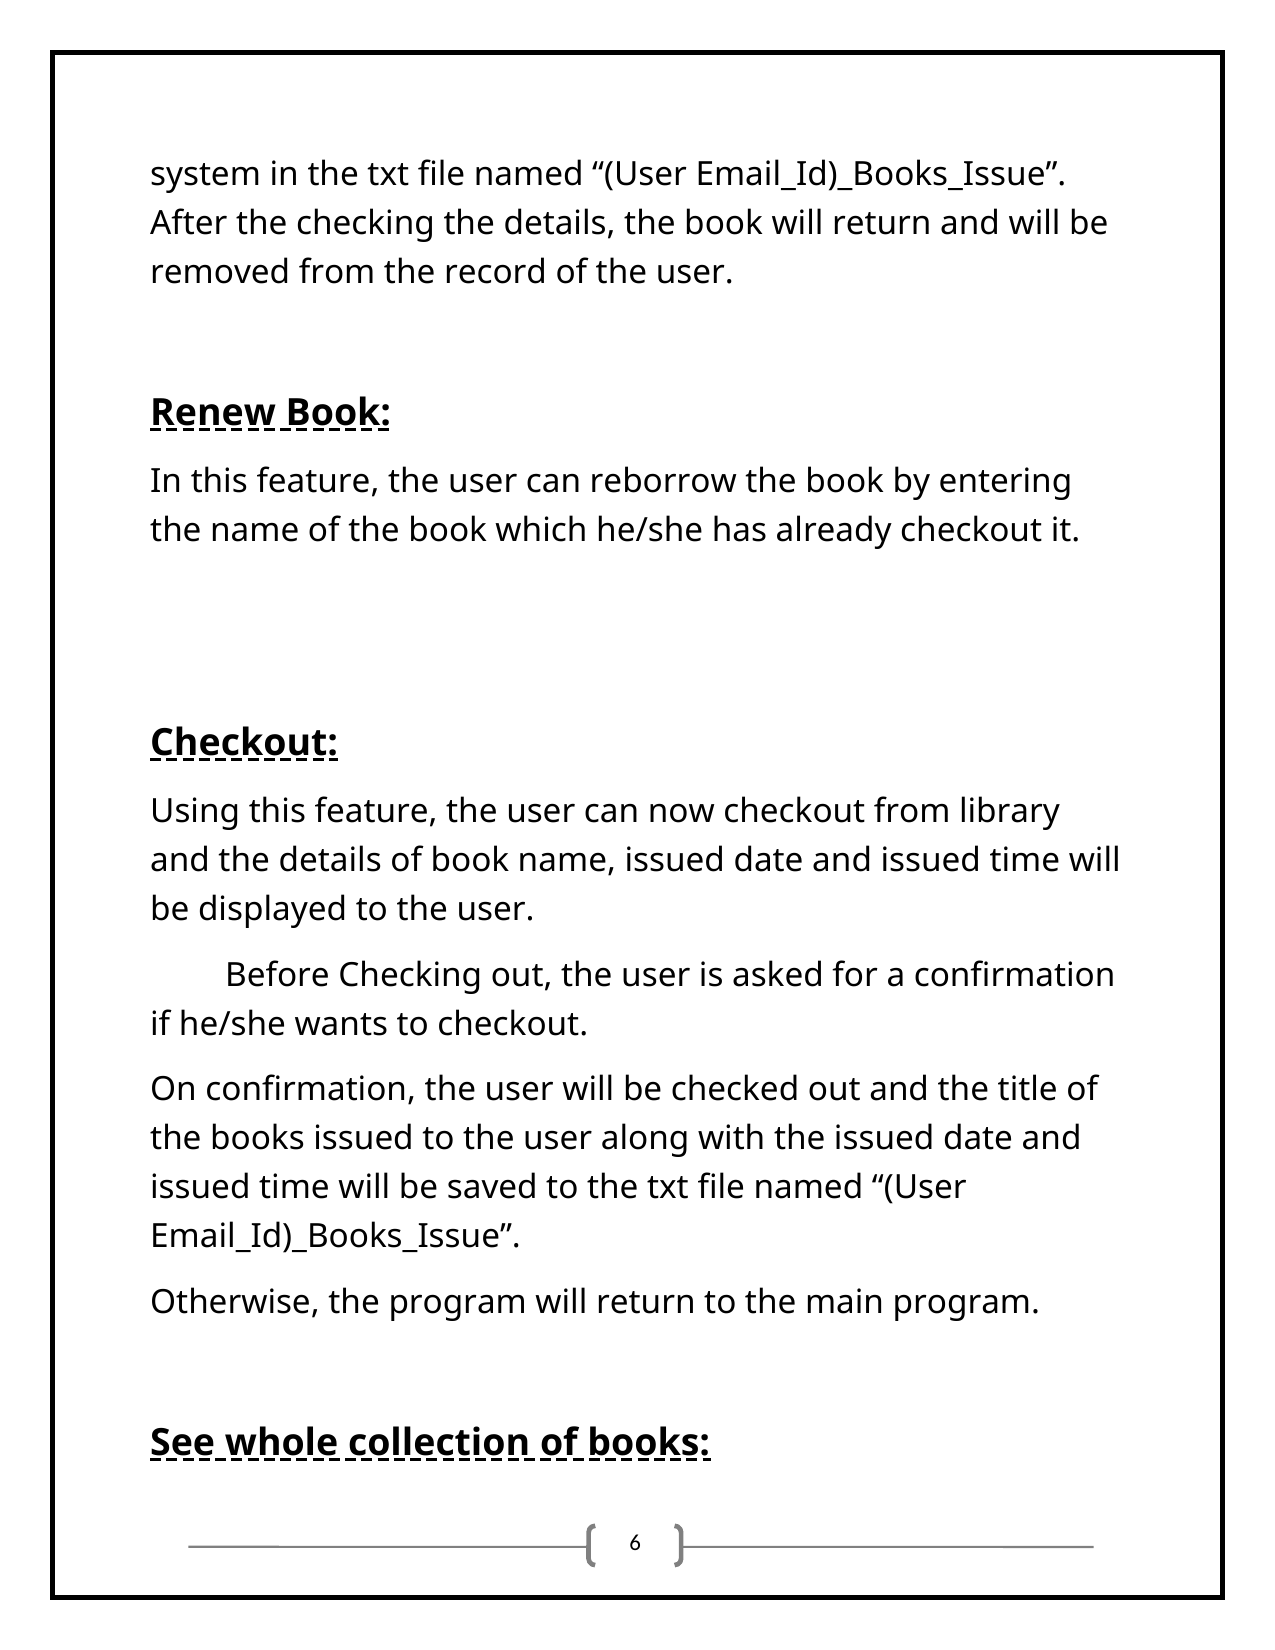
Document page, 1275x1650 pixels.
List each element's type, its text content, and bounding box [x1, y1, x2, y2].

text Before Checking out, the user is asked for a confirmation if he/she wants to checkout. [150, 951, 1125, 1045]
text On confirmation, the user will be checked out and the title of the books issued to the user along with the issued date and issued time will be saved to the txt file named “(User Email_Id)_Books_Issue”. [150, 1065, 1125, 1257]
text See whole collection of books: [150, 1415, 1125, 1466]
text Checkout: [150, 715, 1125, 766]
text Using this feature, the user can now checkout from library and the details of book name, issued date and issued time will be displayed to the user. [150, 787, 1125, 930]
text Renew Book: [150, 385, 1125, 436]
text In this feature, the user can reborrow the book by entering the name of the book which he/she has already checkout it. [150, 457, 1125, 551]
text Otherwise, the program will return to the main program. [150, 1278, 1125, 1323]
